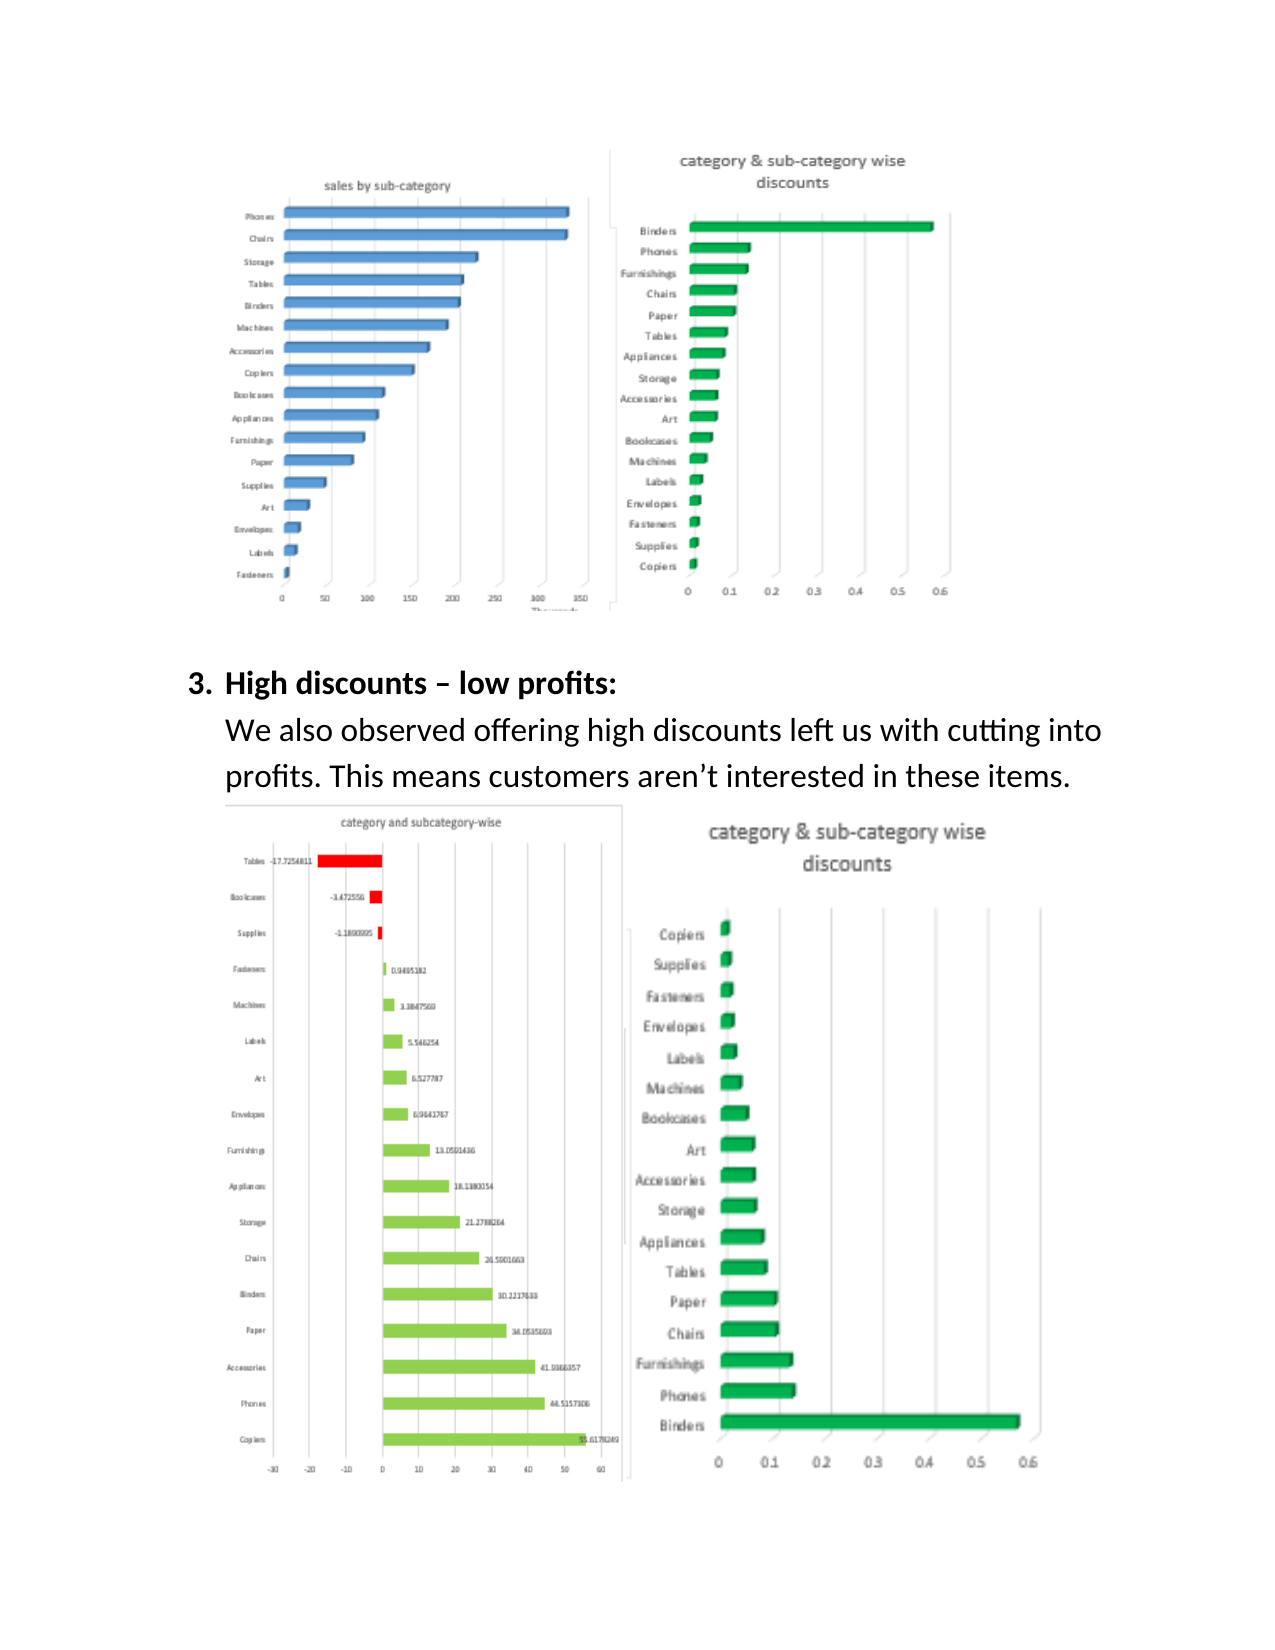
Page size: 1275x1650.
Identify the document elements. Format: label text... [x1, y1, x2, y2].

list High discounts – low profits: [187, 662, 1125, 703]
list We also observed offering high discounts left us with cutting into profits. This means customers aren’t interested in these items. [225, 709, 1125, 796]
